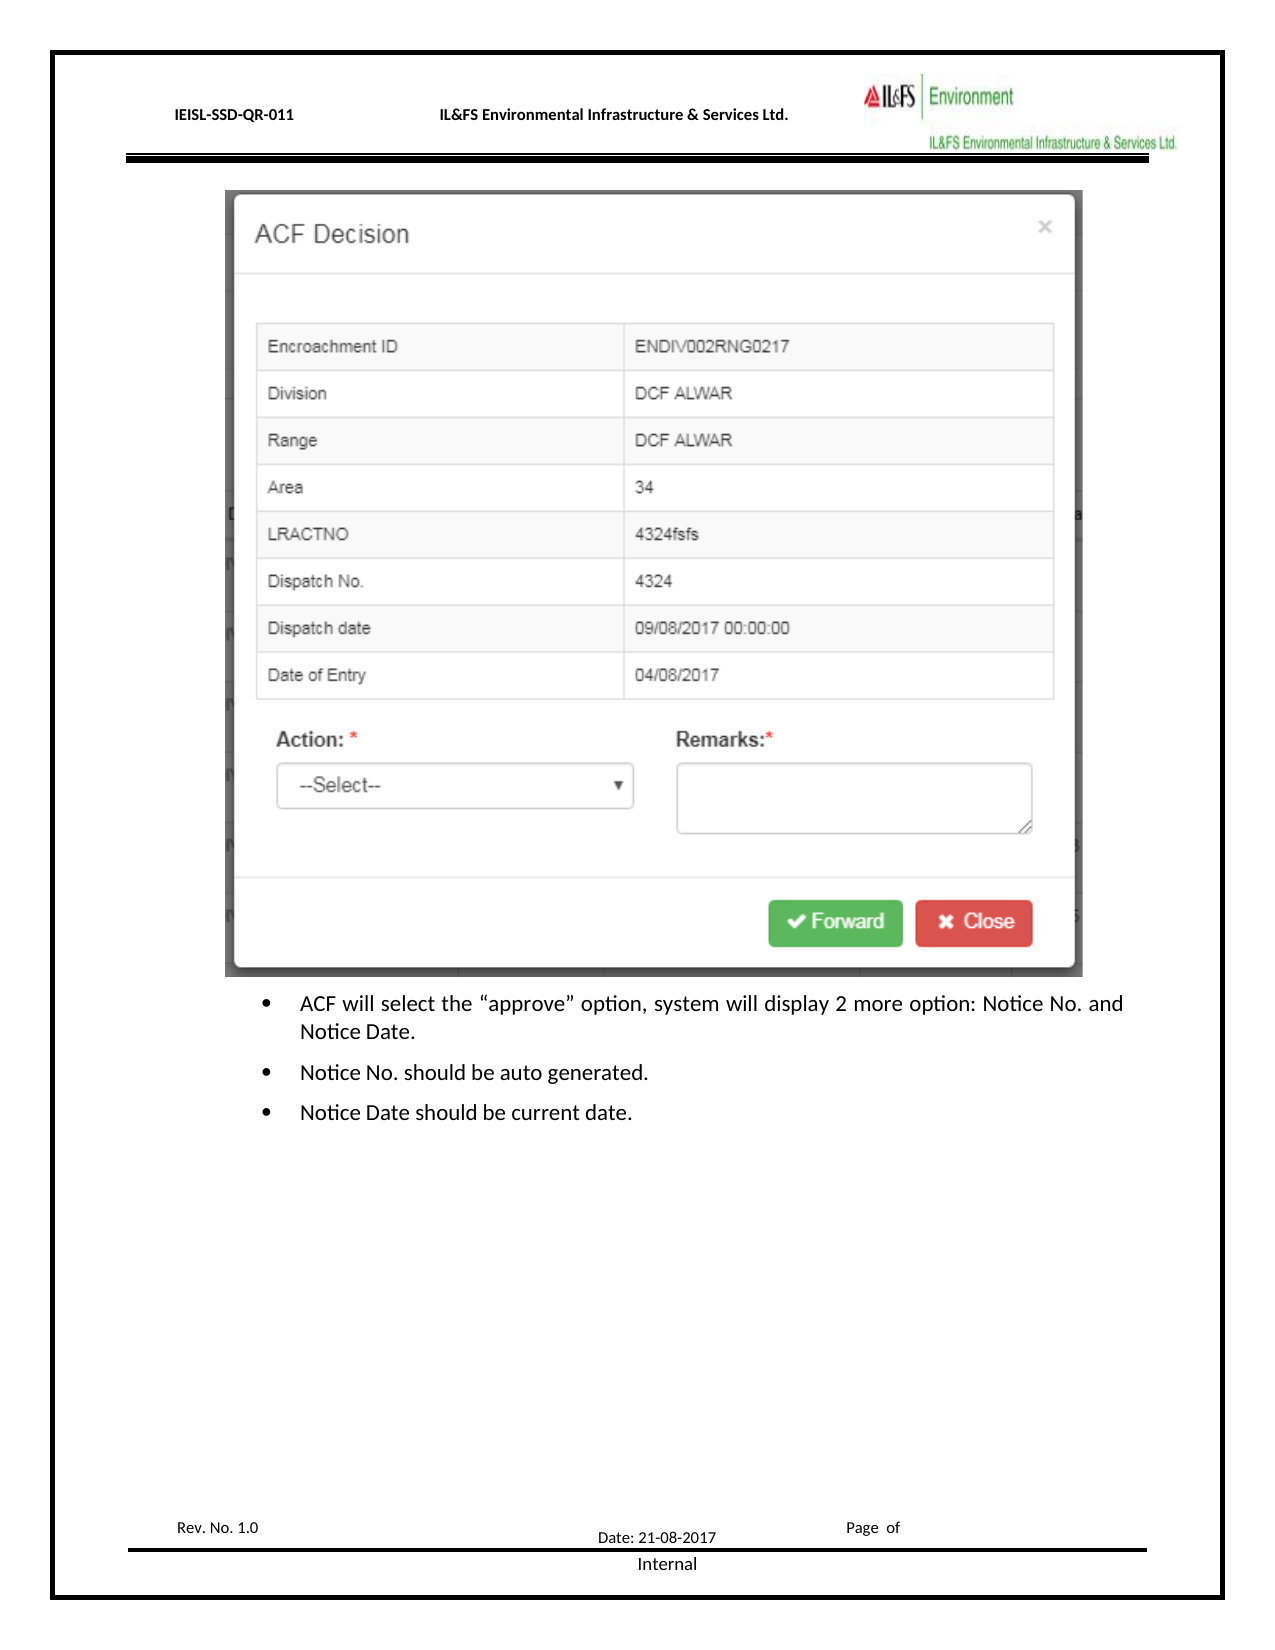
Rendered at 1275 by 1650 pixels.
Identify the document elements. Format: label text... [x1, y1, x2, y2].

list Notice No. should be auto generated. [262, 1058, 1125, 1086]
picture [864, 74, 1179, 154]
list Notice Date should be current date. [262, 1098, 1125, 1126]
list ACF will select the “approve” option, system will display 2 more option: Notice No. and Notice Date. [262, 989, 1125, 1045]
picture [225, 190, 1083, 977]
